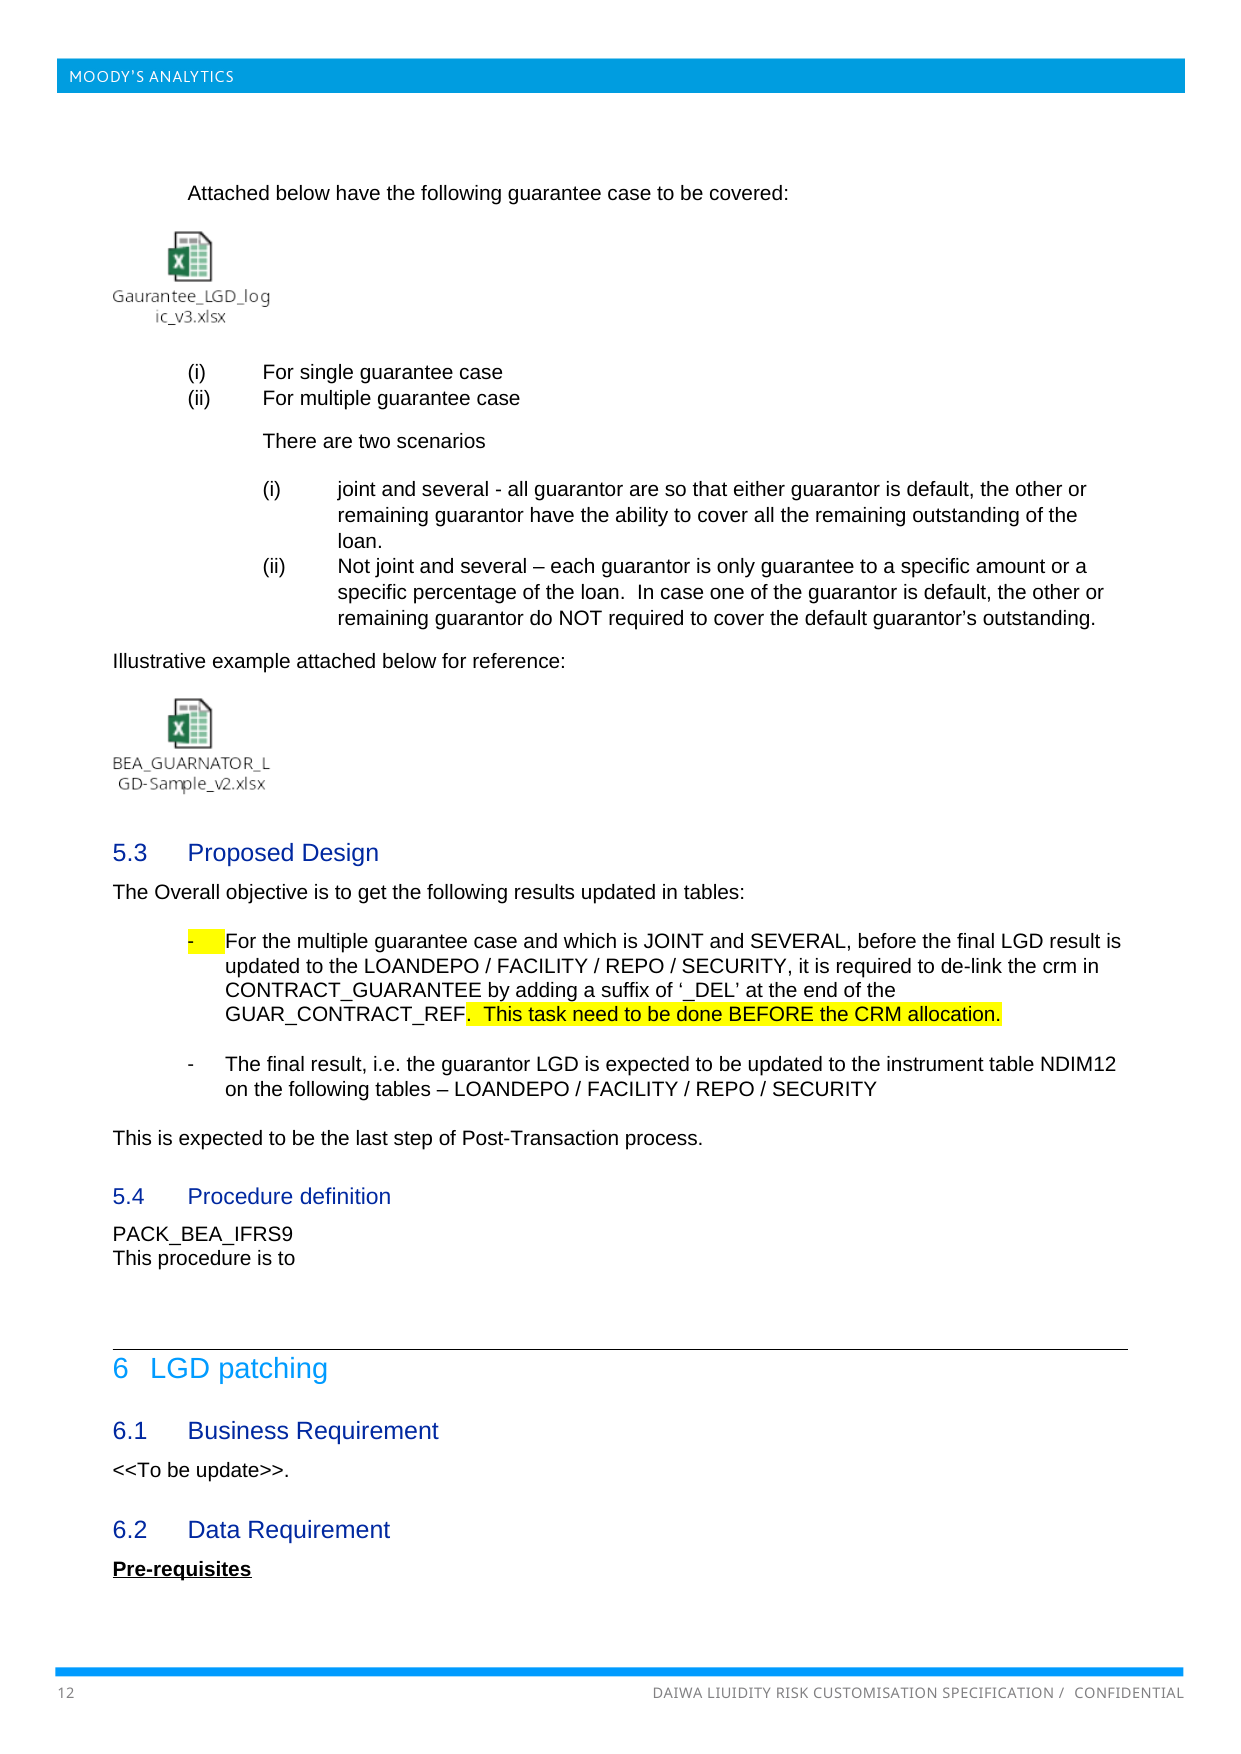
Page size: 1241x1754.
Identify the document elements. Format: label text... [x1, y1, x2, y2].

subtitle Data Requirement [112, 1515, 1128, 1544]
list For the multiple guarantee case and which is JOINT and SEVERAL, before the final LGD result is updated to the LOANDEPO / FACILITY / REPO / SECURITY, it is required to de-link the crm in CONTRACT_GUARANTEE by adding a suffix of ‘_DEL’ at the end of the GUAR_CONTRACT_REF. This task need to be done BEFORE the CRM allocation. [187, 929, 1128, 1026]
text <<To be update>>. [112, 1458, 1128, 1482]
subtitle Proposed Design [112, 840, 1128, 867]
text This procedure is to [112, 1246, 1128, 1270]
text The Overall objective is to get the following results updated in tables: [112, 880, 1128, 904]
list For multiple guarantee case [187, 386, 1128, 410]
text This is expected to be the last step of Post-Transaction process. [112, 1125, 1128, 1149]
subtitle LGD patching [112, 1350, 1128, 1385]
subtitle Business Requirement [112, 1418, 1128, 1445]
list Not joint and several – each guarantor is only guarantee to a specific amount or a specific percentage of the loan. In case one of the guarantor is default, the other or remaining guarantor do NOT required to cover the default guarantor’s outstanding. [262, 554, 1128, 630]
text Illustrative example attached below for reference: [112, 648, 1128, 672]
subtitle Procedure definition [112, 1184, 1128, 1209]
list joint and several - all guarantor are so that either guarantor is default, the other or remaining guarantor have the ability to cover all the remaining outstanding of the loan. [262, 477, 1128, 552]
text PACK_BEA_IFRS9 [112, 1222, 1128, 1246]
text There are two scenarios [187, 428, 1128, 452]
list For single guarantee case [187, 360, 1128, 384]
list The final result, i.e. the guarantor LGD is expected to be updated to the instrument table NDIM12 on the following tables – LOANDEPO / FACILITY / REPO / SECURITY [187, 1051, 1128, 1100]
text Pre-requisites [112, 1556, 1128, 1580]
text Attached below have the following guarantee case to be covered: [187, 181, 1128, 205]
